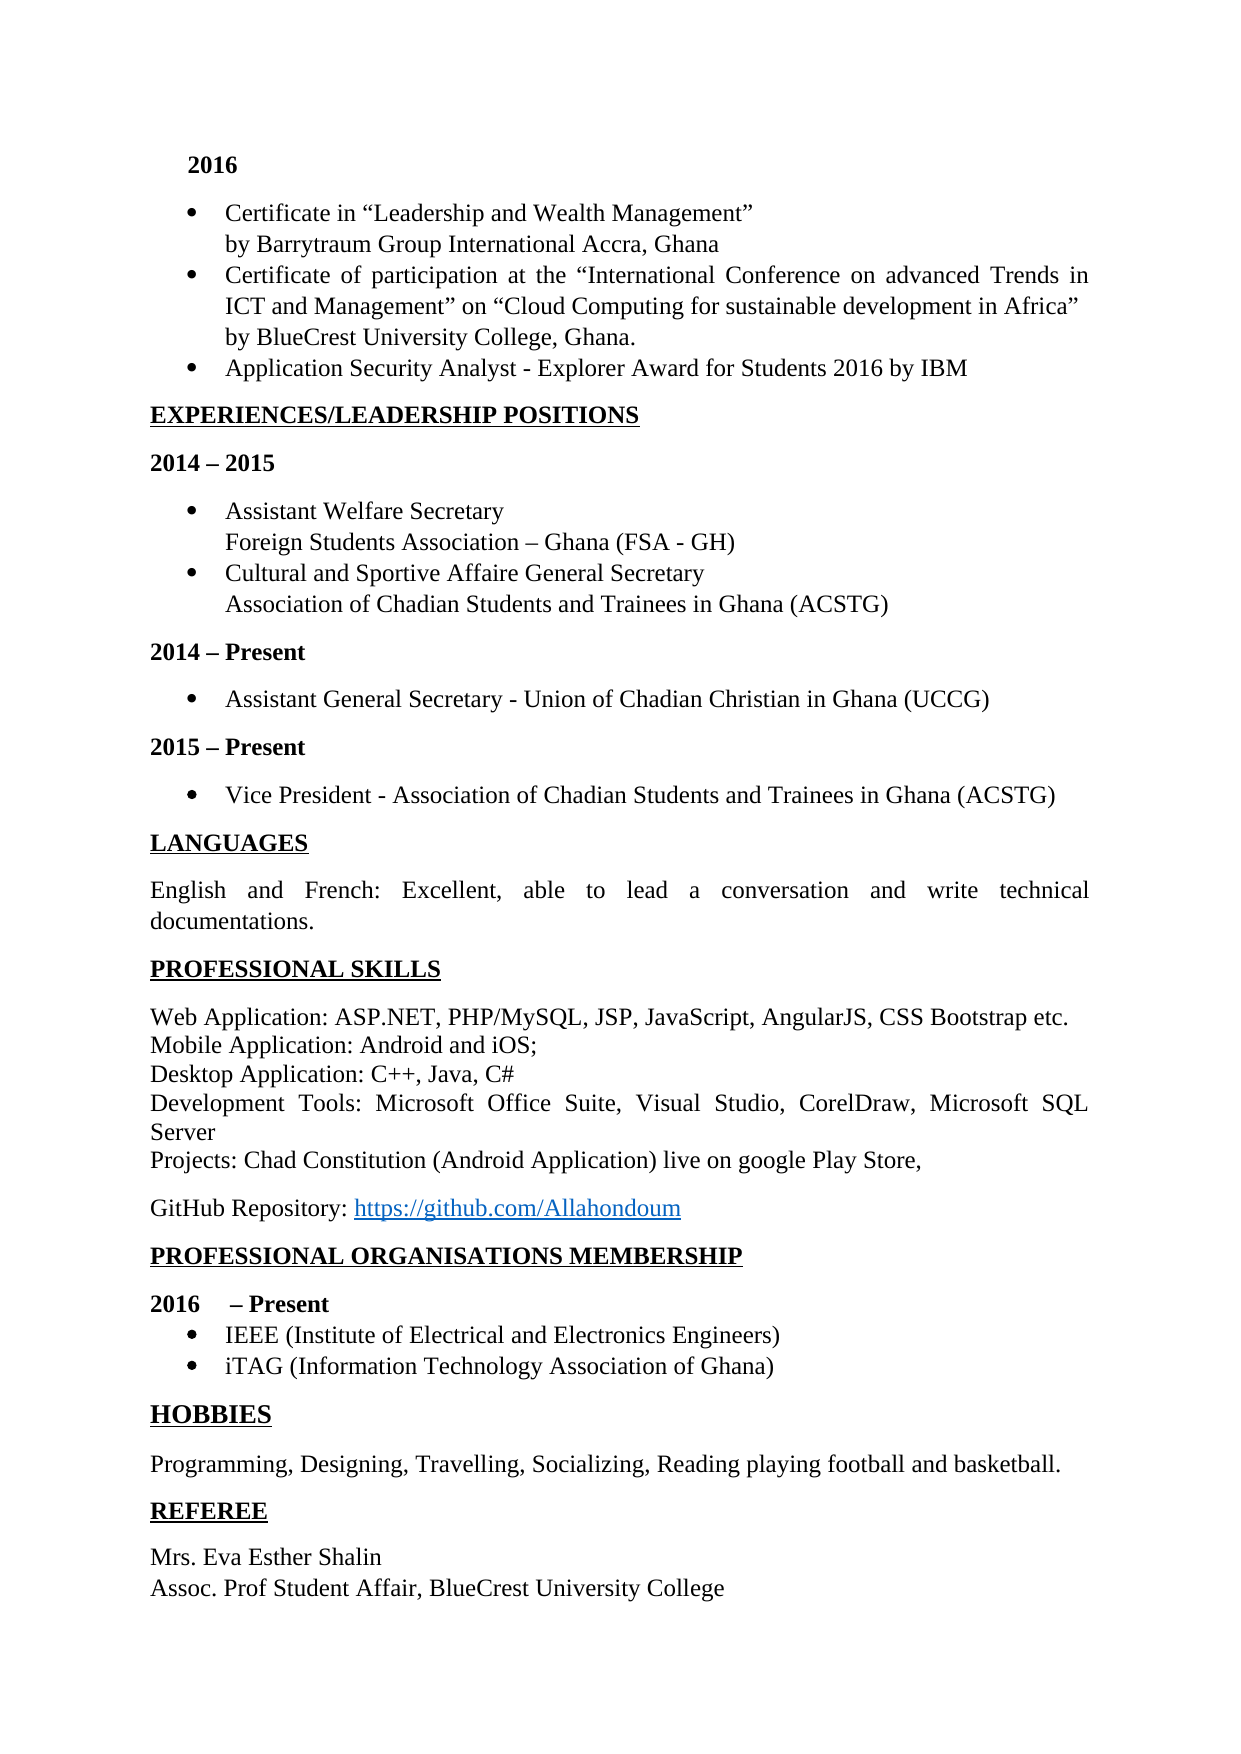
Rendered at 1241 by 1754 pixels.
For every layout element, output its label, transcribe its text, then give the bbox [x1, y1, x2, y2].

list IEEE (Institute of Electrical and Electronics Engineers) [187, 1320, 1090, 1348]
list Certificate of participation at the “International Conference on advanced Trends in ICT and Management” on “Cloud Computing for sustainable development in Africa” [187, 260, 1090, 319]
text 2014 – 2015 [150, 448, 1090, 477]
text LANGUAGES [150, 828, 1090, 856]
text Programming, Designing, Travelling, Socializing, Reading playing football and basketball. [150, 1449, 1090, 1477]
list Cultural and Sportive Affaire General Secretary [187, 558, 1090, 587]
text Web Application: ASP.NET, PHP/MySQL, JSP, JavaScript, AngularJS, CSS Bootstrap etc. [150, 1002, 1090, 1031]
list Association of Chadian Students and Trainees in Ghana (ACSTG) [225, 589, 1090, 618]
list Application Security Analyst - Explorer Award for Students 2016 by IBM [187, 353, 1090, 382]
list by BlueCrest University College, Ghana. [225, 322, 1090, 351]
list Assistant Welfare Secretary [187, 496, 1090, 525]
text Mobile Application: Android and iOS; [150, 1031, 1090, 1059]
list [225, 229, 1090, 257]
list Certificate in “Leadership and Wealth Management” [187, 198, 1090, 226]
text PROFESSIONAL SKILLS [150, 954, 1090, 983]
list iTAG (Information Technology Association of Ghana) [187, 1351, 1090, 1379]
text EXPERIENCES/LEADERSHIP POSITIONS [150, 401, 1090, 429]
text 2016 [187, 150, 1090, 179]
list Vice President - Association of Chadian Students and Trainees in Ghana (ACSTG) [187, 780, 1090, 809]
text HOBBIES [150, 1398, 1090, 1430]
text Projects: Chad Constitution (Android Application) live on google Play Store, [150, 1146, 1090, 1174]
text 2015 – Present [150, 732, 1090, 761]
list – Present [150, 1289, 1090, 1317]
text English and French: Excellent, able to lead a conversation and write technical documentations. [150, 875, 1090, 935]
text PROFESSIONAL ORGANISATIONS MEMBERSHIP [150, 1241, 1090, 1270]
text Mrs. Eva Esther Shalin [150, 1542, 1090, 1571]
list Assistant General Secretary - Union of Chadian Christian in Ghana (UCCG) [187, 684, 1090, 713]
text GitHub Repository: https://github.com/Allahondoum [150, 1193, 1090, 1222]
text REFEREE [150, 1496, 1090, 1525]
text Desktop Application: C++, Java, C# [150, 1059, 1090, 1088]
text Assoc. Prof Student Affair, BlueCrest University College [150, 1573, 1090, 1602]
text Development Tools: Microsoft Office Suite, Visual Studio, CorelDraw, Microsoft SQL Server [150, 1088, 1090, 1146]
list Foreign Students Association – Ghana (FSA - GH) [225, 527, 1090, 556]
text 2014 – Present [150, 637, 1090, 666]
